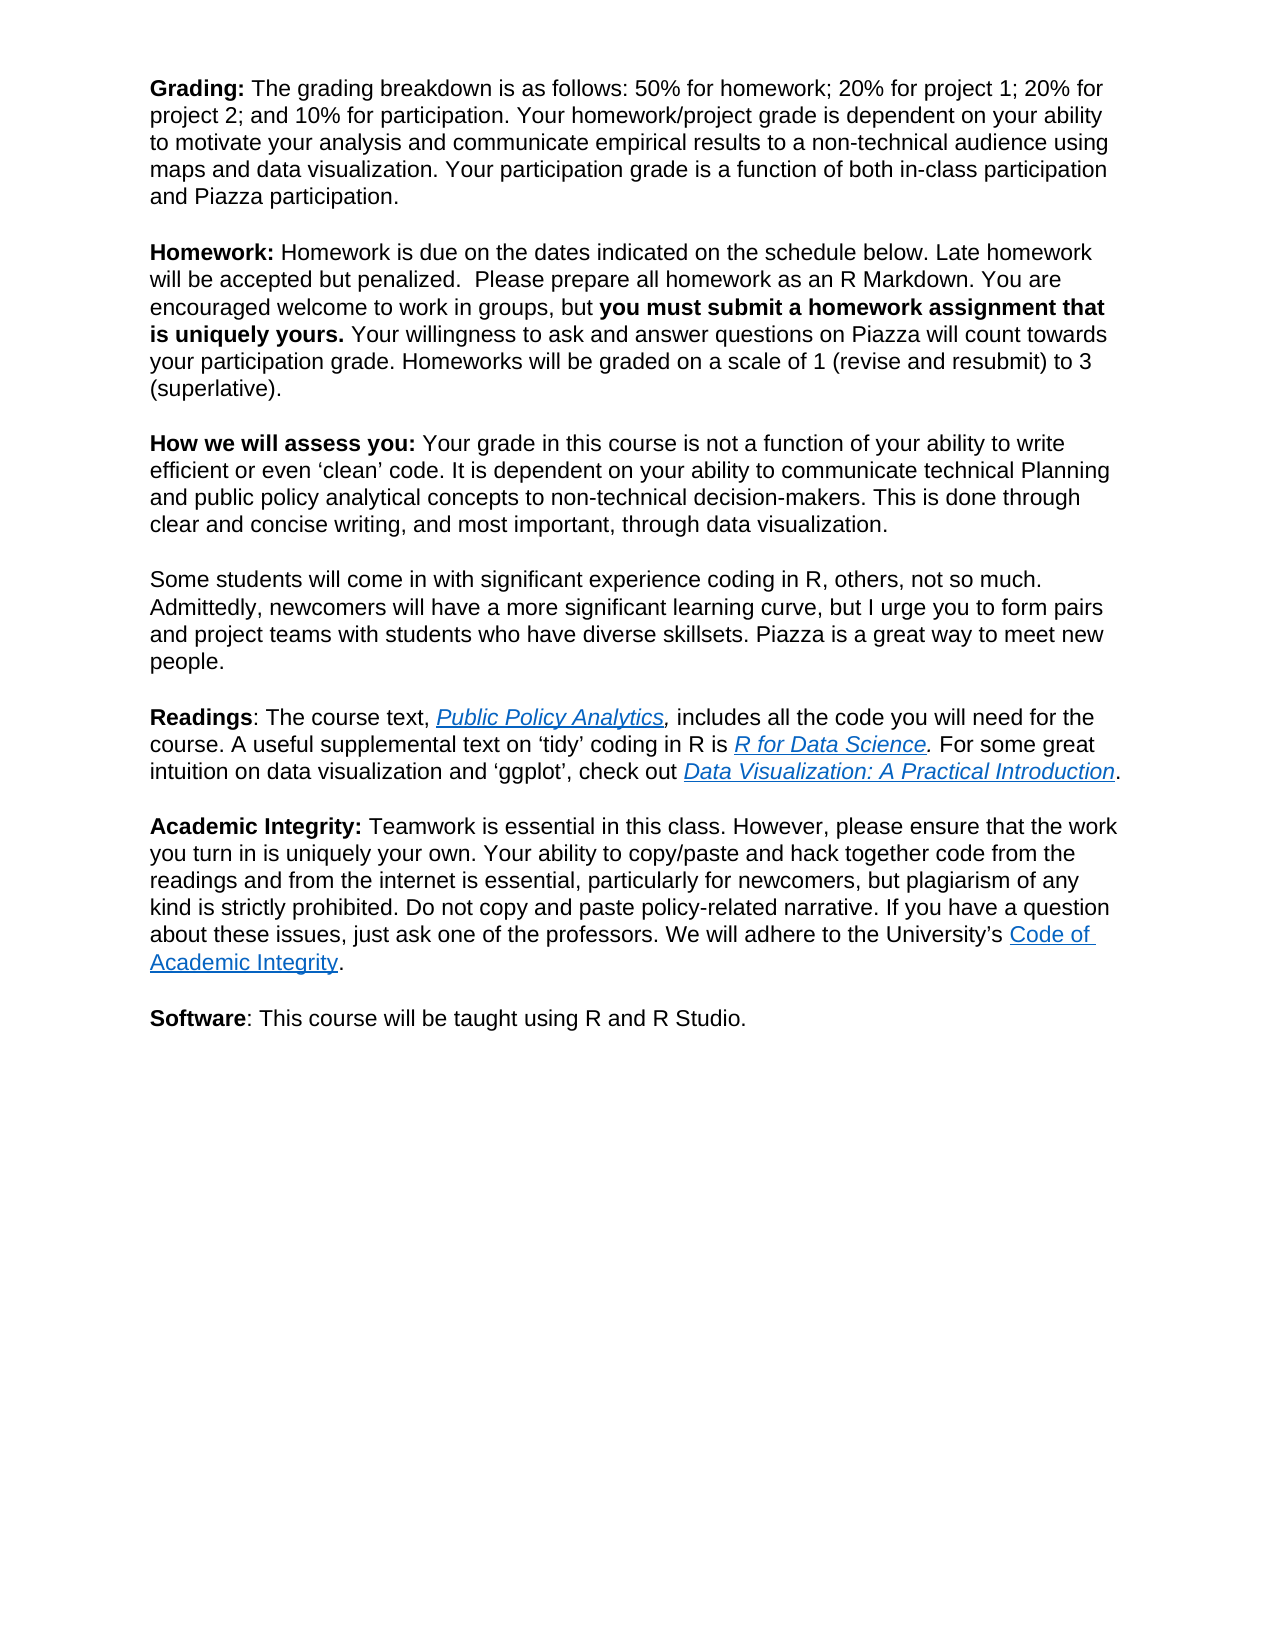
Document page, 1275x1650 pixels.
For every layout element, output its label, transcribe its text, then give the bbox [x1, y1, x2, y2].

text Software: This course will be taught using R and R Studio. [149, 1004, 1127, 1031]
text How we will assess you: Your grade in this course is not a function of your ability to write efficient or even ‘clean’ code. It is dependent on your ability to communicate technical Planning and public policy analytical concepts to non-technical decision-makers. This is done through clear and concise writing, and most important, through data visualization. [149, 430, 1127, 538]
text Homework: Homework is due on the dates indicated on the schedule below. Late homework will be accepted but penalized. Please prepare all homework as an R Markdown. You are encouraged welcome to work in groups, but you must submit a homework assignment that is uniquely yours. Your willingness to ask and answer questions on Piazza will count towards your participation grade. Homeworks will be graded on a scale of 1 (revise and resubmit) to 3 (superlative). [149, 239, 1127, 401]
text Academic Integrity: Teamwork is essential in this class. However, please ensure that the work you turn in is uniquely your own. Your ability to copy/paste and hack together code from the readings and from the internet is essential, particularly for newcomers, but plagiarism of any kind is strictly prohibited. Do not copy and paste policy-related narrative. If you have a question about these issues, just ask one of the professors. We will adhere to the University’s Code of Academic Integrity. [149, 813, 1127, 975]
text Some students will come in with significant experience coding in R, others, not so much. Admittedly, newcomers will have a more significant learning curve, but I urge you to form pairs and project teams with students who have diverse skillsets. Piazza is a great way to meet new people. [149, 566, 1127, 674]
text Grading: The grading breakdown is as follows: 50% for homework; 20% for project 1; 20% for project 2; and 10% for participation. Your homework/project grade is dependent on your ability to motivate your analysis and communicate empirical results to a non-technical audience using maps and data visualization. Your participation grade is a function of both in-class participation and Piazza participation. [149, 75, 1127, 210]
text Readings: The course text, Public Policy Analytics, includes all the code you will need for the course. A useful supplemental text on ‘tidy’ coding in R is R for Data Science. For some great intuition on data visualization and ‘ggplot’, check out Data Visualization: A Practical Introduction. [149, 704, 1127, 784]
